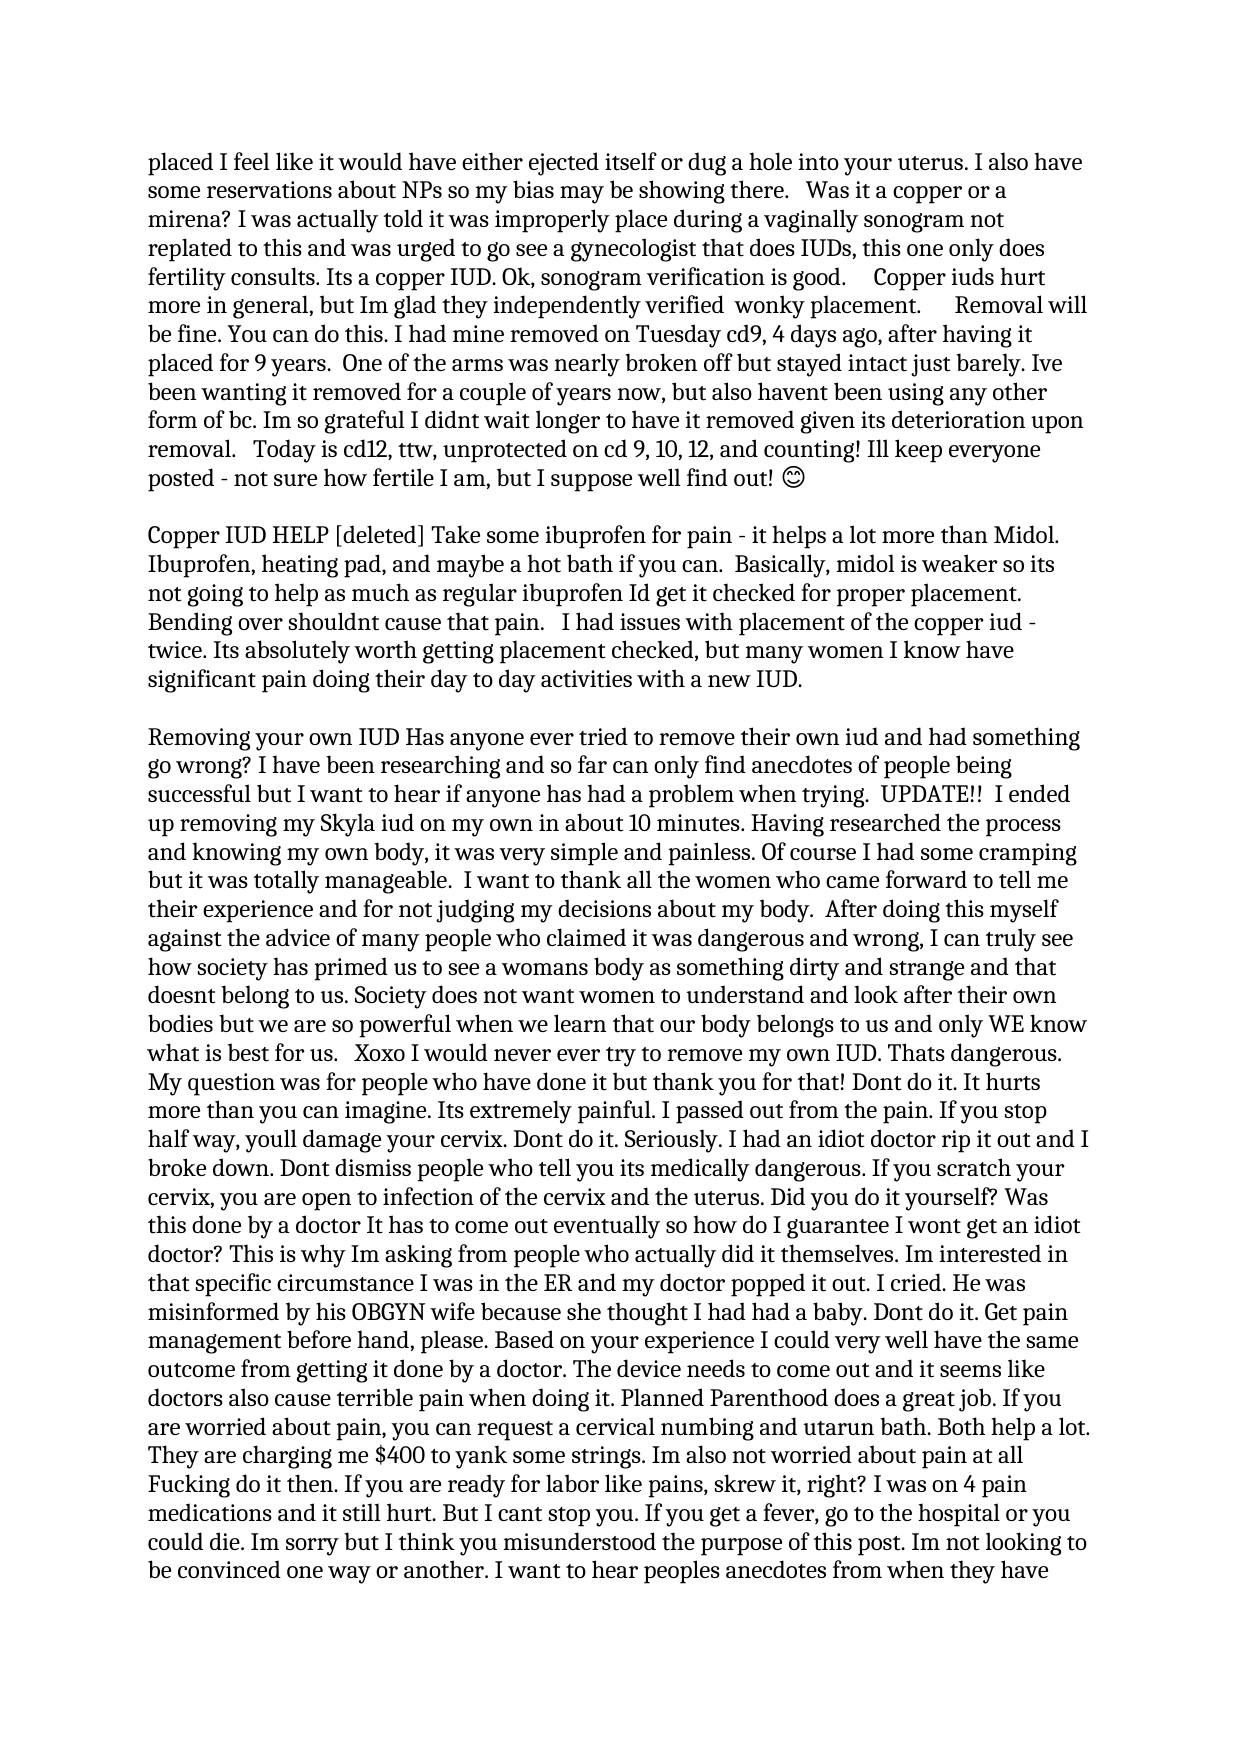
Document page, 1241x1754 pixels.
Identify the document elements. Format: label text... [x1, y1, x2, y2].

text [148, 148, 1093, 493]
text Copper IUD HELP [deleted] Take some ibuprofen for pain - it helps a lot more than Midol. Ibuprofen, heating pad, and maybe a hot bath if you can. Basically, midol is weaker so its not going to help as much as regular ibuprofen Id get it checked for proper placement. Bending over shouldnt cause that pain. I had issues with placement of the copper iud - twice. Its absolutely worth getting placement checked, but many women I know have significant pain doing their day to day activities with a new IUD. [148, 521, 1093, 694]
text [148, 723, 1093, 1585]
